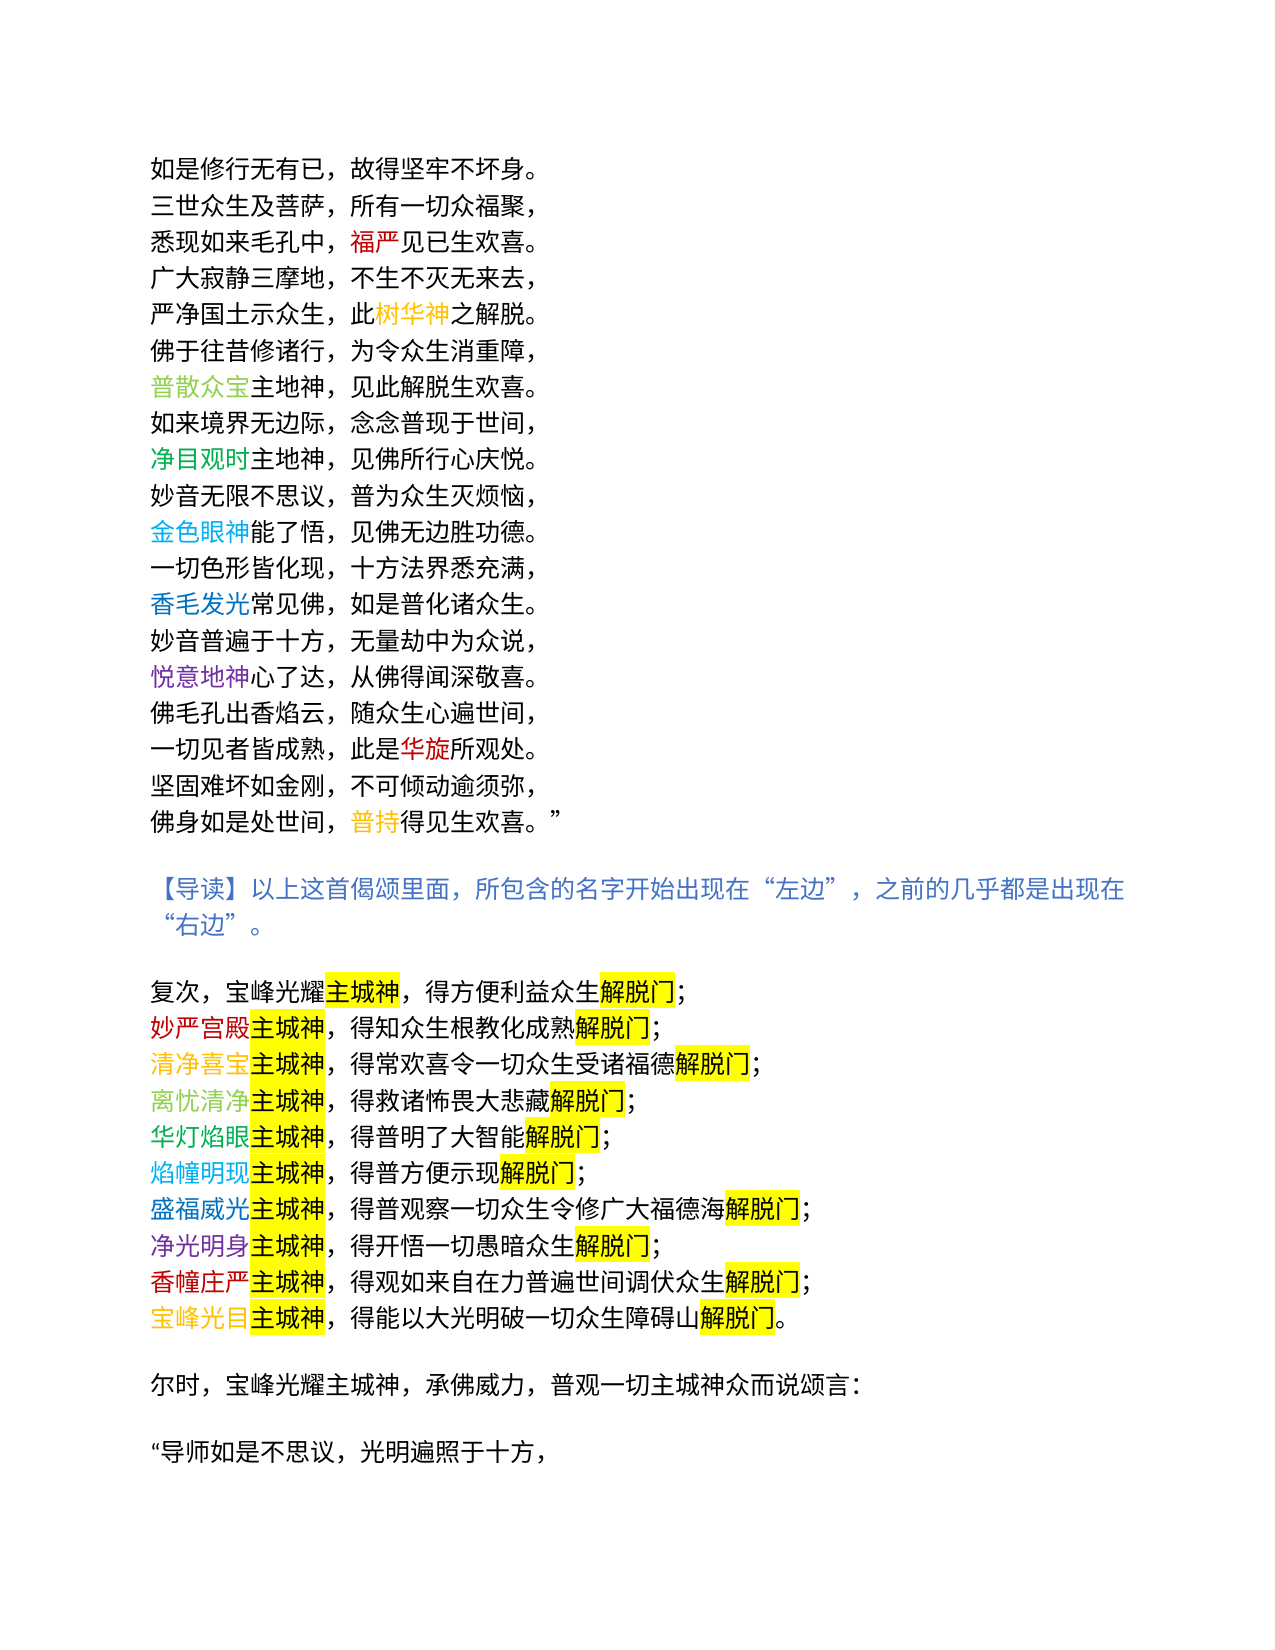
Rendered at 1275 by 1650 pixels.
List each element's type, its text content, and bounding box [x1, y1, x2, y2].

text 三世众生及菩萨，所有一切众福聚， [150, 186, 1125, 222]
text 盛福威光主城神，得普观察一切众生令修广大福德海解脱门； [325, 1190, 725, 1226]
text 普散众宝主地神，见此解脱生欢喜。 [150, 367, 1125, 404]
text 妙严宫殿主城神，得知众生根教化成熟解脱门； [150, 1008, 1125, 1045]
text 悦意地神心了达，从佛得闻深敬喜。 [150, 657, 1125, 694]
text 佛毛孔出香焰云，随众生心遍世间， [150, 694, 1125, 730]
text 离忧清净主城神，得救诸怖畏大悲藏解脱门； [325, 1081, 550, 1117]
text 清净喜宝主城神，得常欢喜令一切众生受诸福德解脱门； [325, 1045, 675, 1081]
text 【导读】以上这首偈颂里面，所包含的名字开始出现在“左边”，之前的几乎都是出现在“右边”。 [150, 869, 1125, 942]
text 复次，宝峰光耀主城神，得方便利益众生解脱门； [150, 972, 325, 1008]
text 离忧清净主城神，得救诸怖畏大悲藏解脱门； [150, 1081, 250, 1117]
text 佛于往昔修诸行，为令众生消重障， [150, 331, 1125, 367]
text 广大寂静三摩地，不生不灭无来去， [150, 259, 1125, 295]
text 悉现如来毛孔中，福严见已生欢喜。 [150, 222, 1125, 259]
text 尔时，宝峰光耀主城神，承佛威力，普观一切主城神众而说颂言： [150, 1365, 1125, 1402]
text 复次，宝峰光耀主城神，得方便利益众生解脱门； [675, 972, 1125, 1008]
text 离忧清净主城神，得救诸怖畏大悲藏解脱门； [625, 1081, 1125, 1117]
text 净光明身主城神，得开悟一切愚暗众生解脱门； [650, 1226, 1125, 1262]
text 严净国土示众生，此树华神之解脱。 [150, 295, 1125, 331]
text 盛福威光主城神，得普观察一切众生令修广大福德海解脱门； [800, 1190, 1125, 1226]
text 净目观时主地神，见佛所行心庆悦。 [150, 440, 1125, 476]
text “导师如是不思议，光明遍照于十方， [150, 1432, 1125, 1468]
text 净光明身主城神，得开悟一切愚暗众生解脱门； [325, 1226, 575, 1262]
text 香幢庄严主城神，得观如来自在力普遍世间调伏众生解脱门； [800, 1262, 1125, 1298]
text 香幢庄严主城神，得观如来自在力普遍世间调伏众生解脱门； [150, 1262, 250, 1298]
text 宝峰光目主城神，得能以大光明破一切众生障碍山解脱门。 [150, 1298, 1125, 1335]
text 金色眼神能了悟，见佛无边胜功德。 [150, 512, 1125, 549]
text 妙音普遍于十方，无量劫中为众说， [150, 621, 1125, 657]
text 盛福威光主城神，得普观察一切众生令修广大福德海解脱门； [150, 1190, 250, 1226]
text 香毛发光常见佛，如是普化诸众生。 [150, 585, 1125, 621]
text 清净喜宝主城神，得常欢喜令一切众生受诸福德解脱门； [750, 1045, 1125, 1081]
text 华灯焰眼主城神，得普明了大智能解脱门； [150, 1117, 250, 1153]
text 一切见者皆成熟，此是华旋所观处。 [150, 730, 1125, 766]
text 净光明身主城神，得开悟一切愚暗众生解脱门； [150, 1226, 250, 1262]
text 坚固难坏如金刚，不可倾动逾须弥， [150, 766, 1125, 802]
text 复次，宝峰光耀主城神，得方便利益众生解脱门； [400, 972, 600, 1008]
text 香幢庄严主城神，得观如来自在力普遍世间调伏众生解脱门； [325, 1262, 725, 1298]
text 华灯焰眼主城神，得普明了大智能解脱门； [600, 1117, 1125, 1153]
text 焰幢明现主城神，得普方便示现解脱门； [150, 1153, 1125, 1190]
text 清净喜宝主城神，得常欢喜令一切众生受诸福德解脱门； [150, 1045, 250, 1081]
text 一切色形皆化现，十方法界悉充满， [150, 549, 1125, 585]
text 佛身如是处世间，普持得见生欢喜。” [150, 802, 1125, 839]
text 妙音无限不思议，普为众生灭烦恼， [150, 476, 1125, 512]
text 如来境界无边际，念念普现于世间， [150, 404, 1125, 440]
text 华灯焰眼主城神，得普明了大智能解脱门； [325, 1117, 525, 1153]
text 如是修行无有已，故得坚牢不坏身。 [150, 150, 1125, 186]
